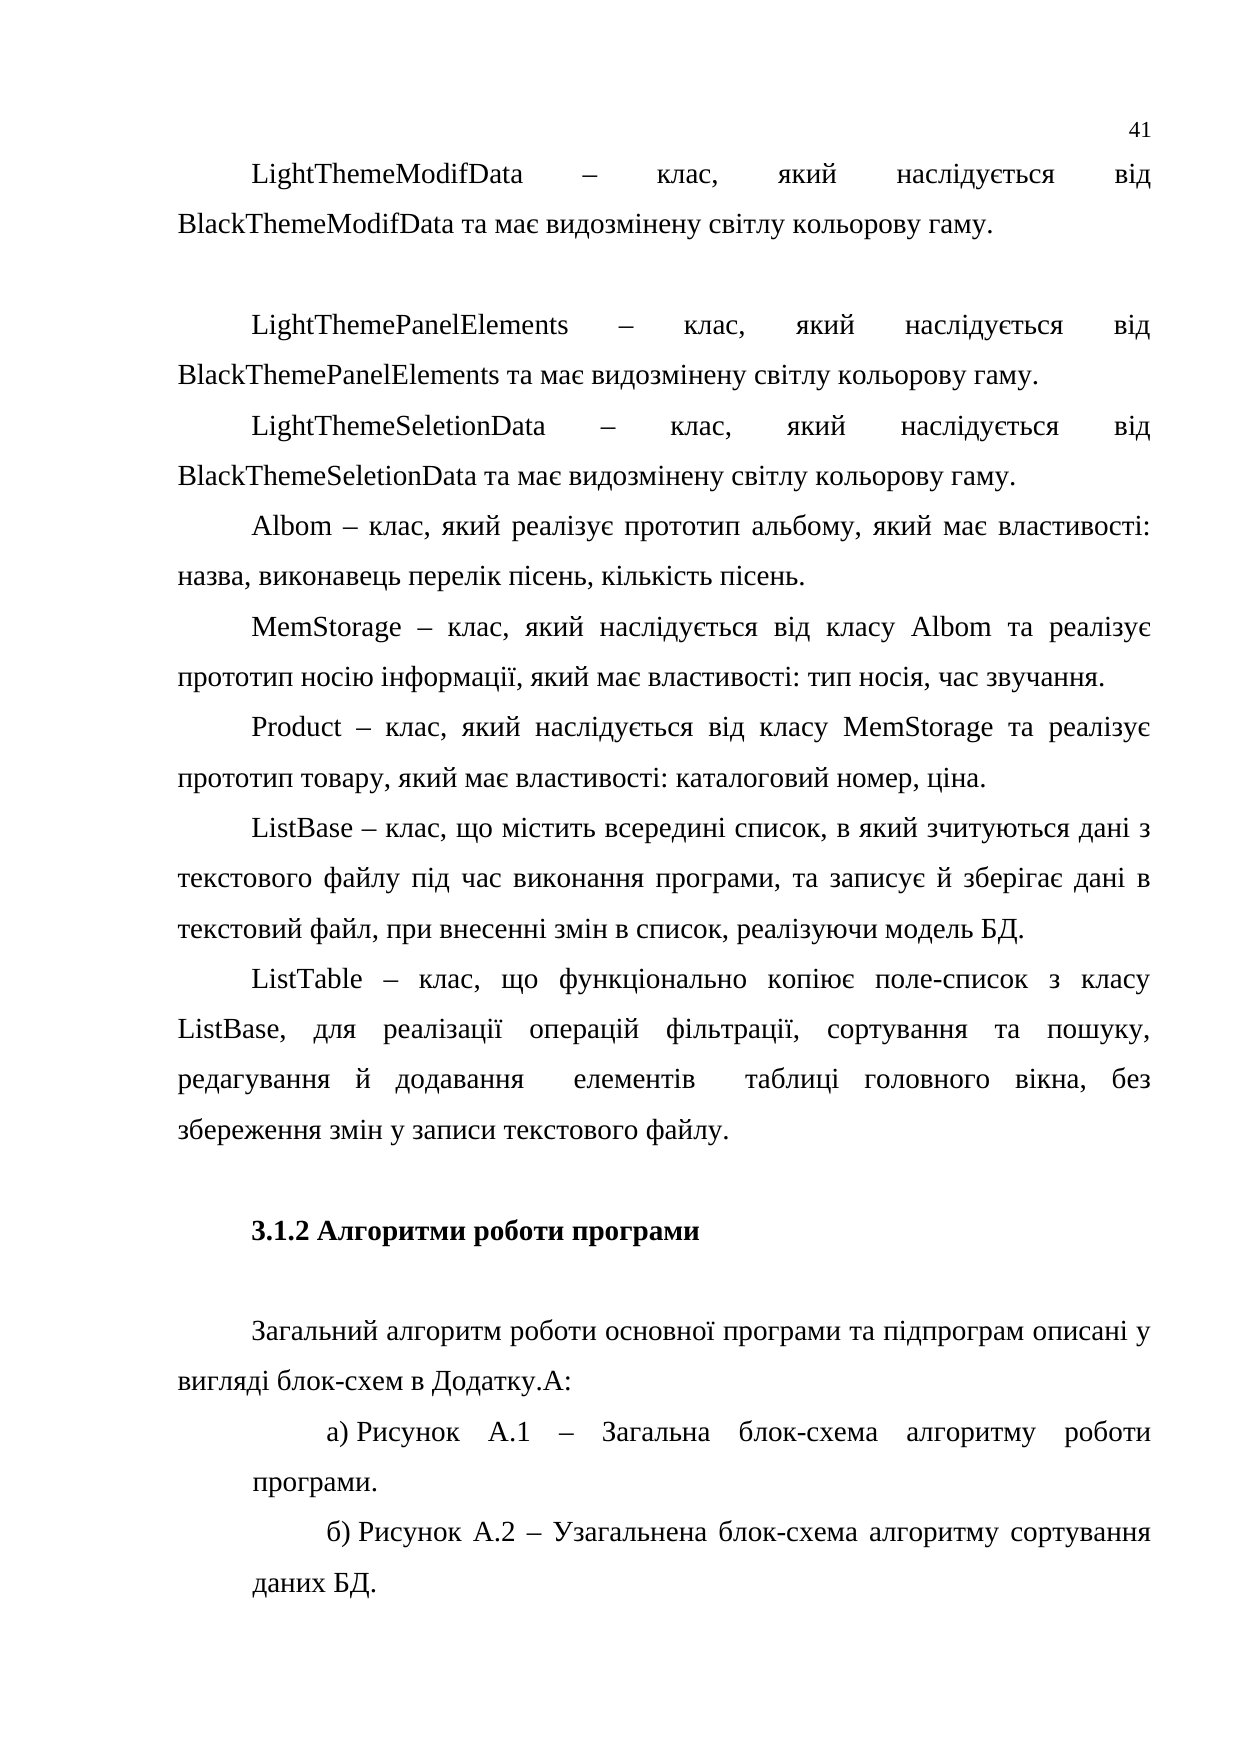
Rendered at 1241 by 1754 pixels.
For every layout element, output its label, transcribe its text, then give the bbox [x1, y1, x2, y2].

text LightThemePanelElements – клас, який наслідується від BlackThemePanelElements та має видозмінену світлу кольорову гаму. [177, 307, 1152, 391]
text ListTable – клас, що функціонально копіює поле-список з класу ListBase, для реалізації операцій фільтрації, сортування та пошуку, редагування й додавання елементів таблиці головного вікна, без збереження змін у записи текстового файлу. [177, 961, 1152, 1146]
list Рисунок А.2 – Узагальнена блок-схема алгоритму сортування даних БД. [252, 1514, 1152, 1598]
text ListBase – клас, що містить всередині список, в який зчитуються дані з текстового файлу під час виконання програми, та записує й зберігає дані в текстовий файл, при внесенні змін в список, реалізуючи модель БД. [177, 810, 1152, 944]
list Рисунок А.1 – Загальна блок-схема алгоритму роботи програми. [252, 1414, 1152, 1498]
subtitle Алгоритми роботи програми [177, 1213, 1152, 1246]
text LightThemeSeletionData – клас, який наслідується від BlackThemeSeletionData та має видозмінену світлу кольорову гаму. [177, 408, 1152, 491]
text Загальний алгоритм роботи основної програми та підпрограм описані у вигляді блок-схем в Додатку.А: [177, 1313, 1152, 1397]
text Product – клас, який наслідується від класу MemStorage та реалізує прототип товару, який має властивості: каталоговий номер, ціна. [177, 709, 1152, 793]
text LightThemeModifData – клас, який наслідується від BlackThemeModifData та має видозмінену світлу кольорову гаму. [177, 156, 1152, 240]
text Albom – клас, який реалізує прототип альбому, який має властивості: назва, виконавець перелік пісень, кількість пісень. [177, 508, 1152, 592]
text MemStorage – клас, який наслідується від класу Albom та реалізує прототип носію інформації, який має властивості: тип носія, час звучання. [177, 609, 1152, 693]
